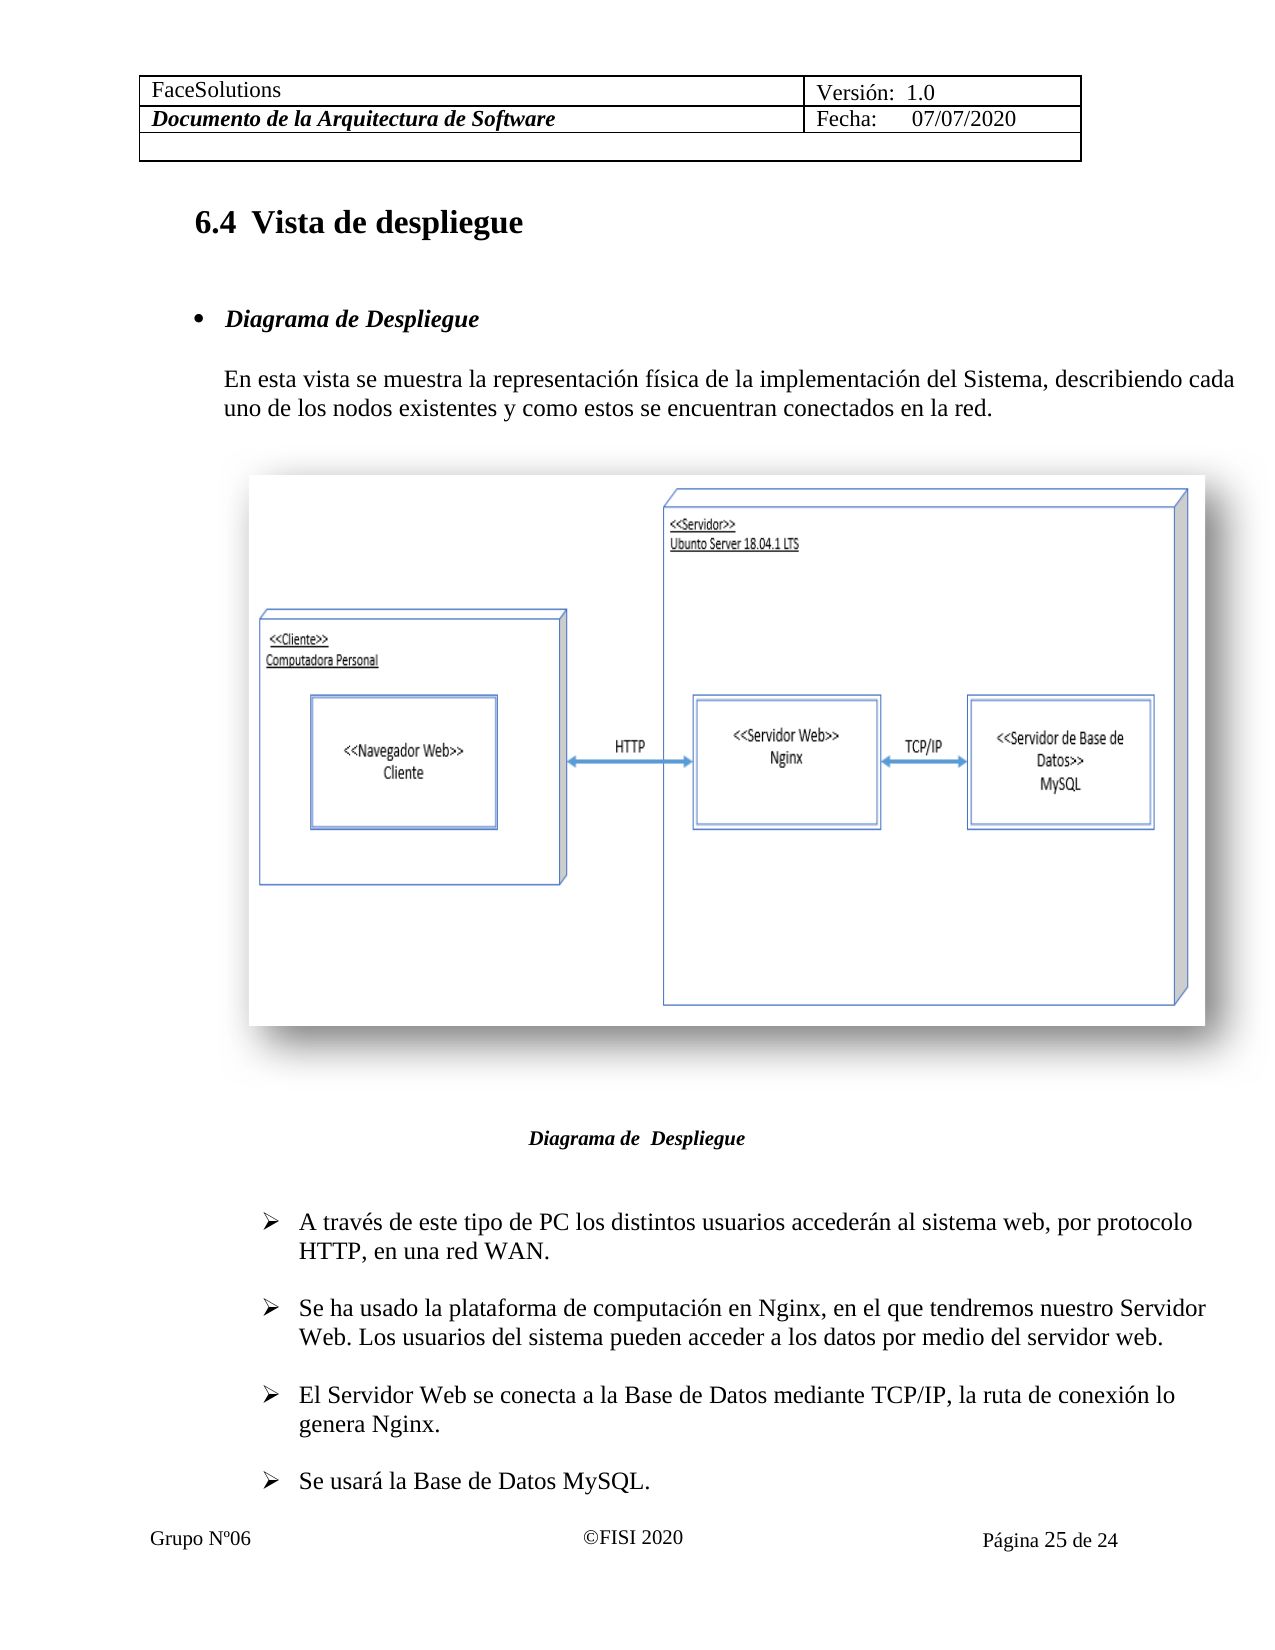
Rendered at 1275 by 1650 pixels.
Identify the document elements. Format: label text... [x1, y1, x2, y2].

list El Servidor Web se conecta a la Base de Datos mediante TCP/IP, la ruta de conexión lo genera Nginx. [261, 1380, 1244, 1437]
subtitle Diagrama de Despliegue [194, 304, 1244, 333]
picture [248, 475, 1205, 1026]
list Se usará la Base de Datos MySQL. [261, 1466, 1244, 1495]
text Diagrama de Despliegue [290, 1126, 985, 1149]
list Se ha usado la plataforma de computación en Nginx, en el que tendremos nuestro Servidor Web. Los usuarios del sistema pueden acceder a los datos por medio del servidor web. [261, 1293, 1244, 1351]
list A través de este tipo de PC los distintos usuarios accederán al sistema web, por protocolo HTTP, en una red WAN. [261, 1207, 1244, 1264]
text En esta vista se muestra la representación física de la implementación del Sistema, describiendo cada uno de los nodos existentes y como estos se encuentran conectados en la red. [224, 364, 1244, 422]
subtitle Vista de despliegue [194, 203, 1244, 241]
